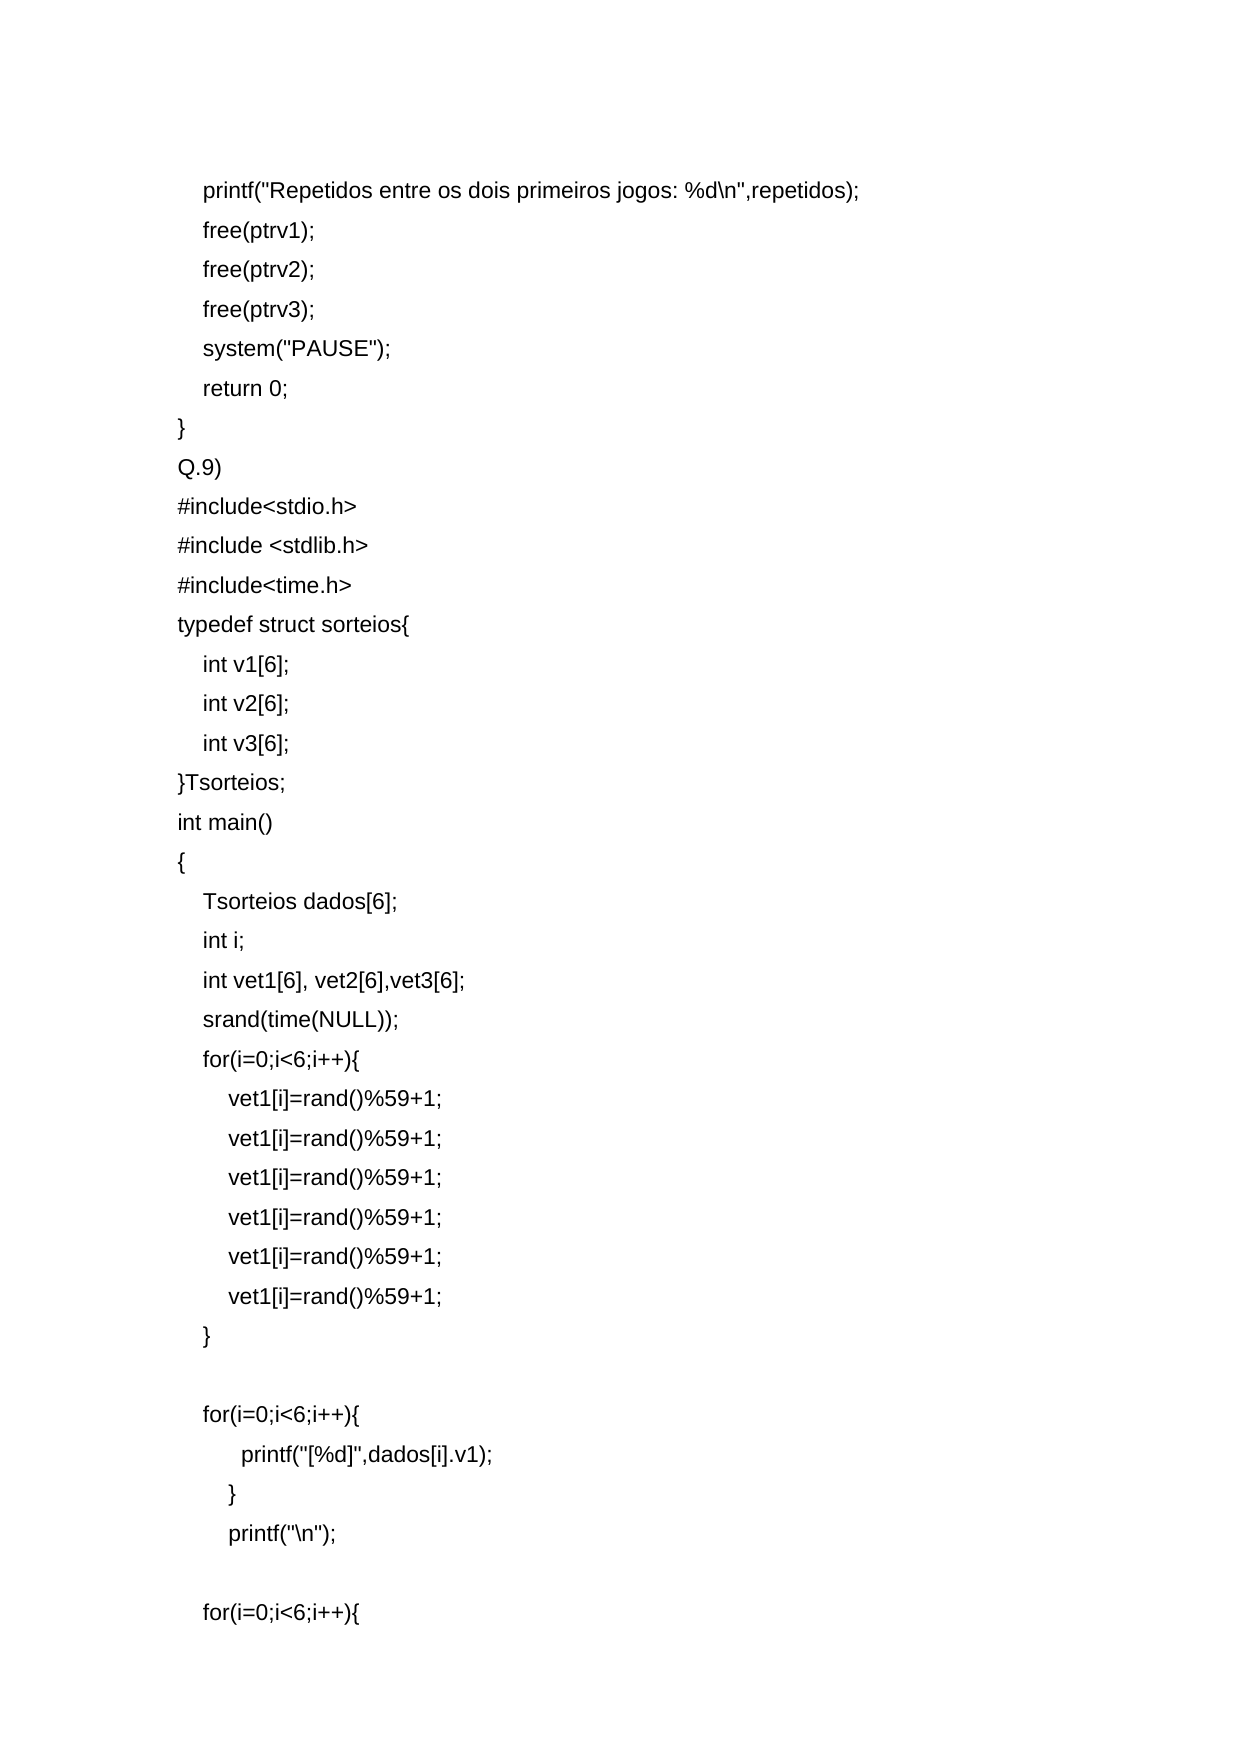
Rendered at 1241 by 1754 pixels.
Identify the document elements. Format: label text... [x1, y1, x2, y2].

text #include<stdio.h> [177, 493, 1122, 519]
text int vet1[6], vet2[6],vet3[6]; [177, 967, 1122, 993]
text for(i=0;i<6;i++){ [177, 1401, 1122, 1427]
text printf("Repetidos entre os dois primeiros jogos: %d\n",repetidos); [177, 177, 1122, 203]
text int v3[6]; [177, 730, 1122, 756]
text } [177, 414, 1122, 440]
text for(i=0;i<6;i++){ [177, 1598, 1122, 1625]
text return 0; [177, 374, 1122, 401]
text typedef struct sorteios{ [177, 611, 1122, 638]
text vet1[i]=rand()%59+1; [177, 1243, 1122, 1269]
text int main() [177, 809, 1122, 835]
text { [177, 848, 1122, 875]
text Q.9) [177, 453, 1122, 480]
text free(ptrv1); [177, 217, 1122, 243]
text int i; [177, 927, 1122, 954]
text #include <stdlib.h> [177, 532, 1122, 559]
text for(i=0;i<6;i++){ [177, 1046, 1122, 1072]
text system("PAUSE"); [177, 335, 1122, 361]
text printf("\n"); [177, 1519, 1122, 1546]
text Tsorteios dados[6]; [177, 888, 1122, 914]
text vet1[i]=rand()%59+1; [177, 1164, 1122, 1191]
text vet1[i]=rand()%59+1; [177, 1085, 1122, 1112]
text free(ptrv3); [177, 296, 1122, 322]
text } [177, 1480, 1122, 1506]
text srand(time(NULL)); [177, 1006, 1122, 1033]
text printf("[%d]",dados[i].v1); [177, 1441, 1122, 1467]
text vet1[i]=rand()%59+1; [177, 1125, 1122, 1151]
text free(ptrv2); [177, 256, 1122, 282]
text vet1[i]=rand()%59+1; [177, 1204, 1122, 1230]
text #include<time.h> [177, 572, 1122, 598]
text int v1[6]; [177, 651, 1122, 677]
text }Tsorteios; [177, 769, 1122, 796]
text } [177, 1322, 1122, 1348]
text int v2[6]; [177, 690, 1122, 717]
text vet1[i]=rand()%59+1; [177, 1283, 1122, 1309]
